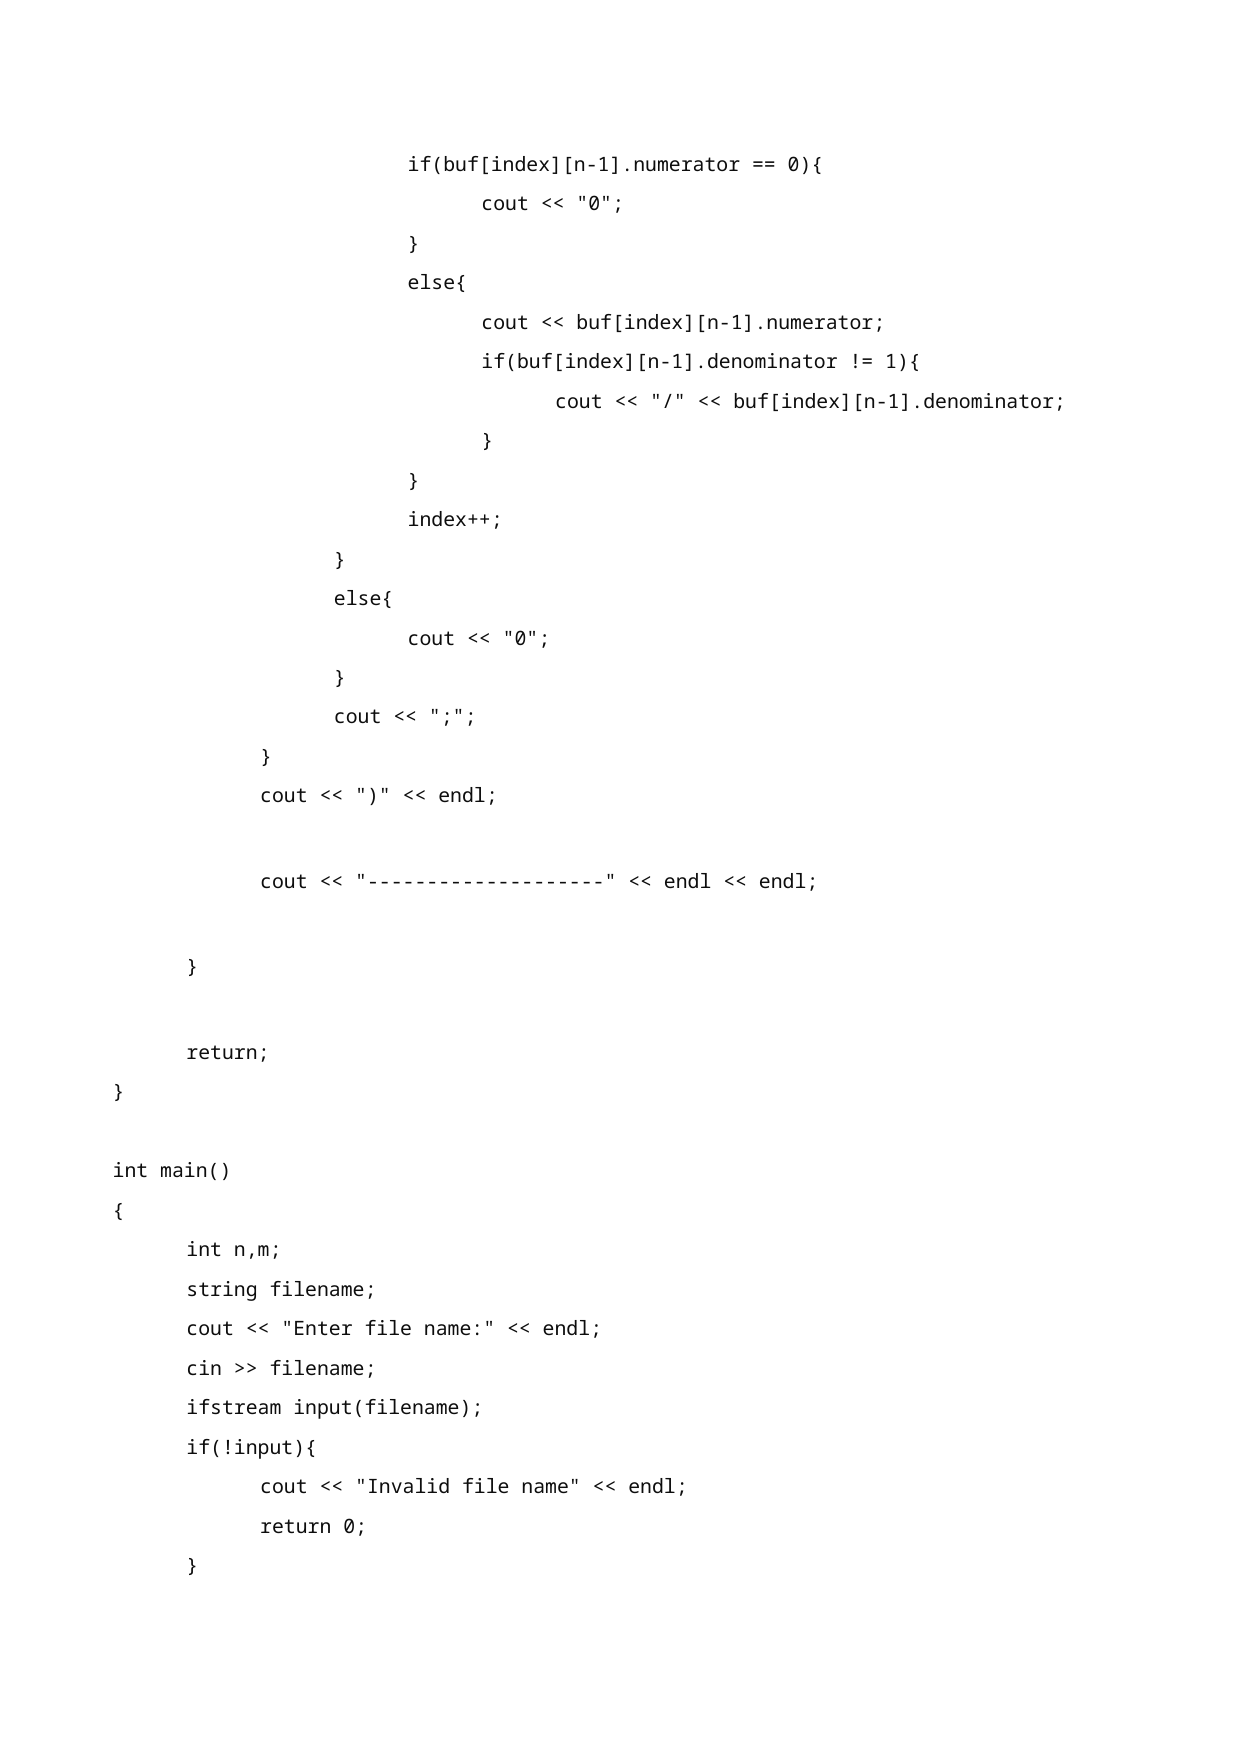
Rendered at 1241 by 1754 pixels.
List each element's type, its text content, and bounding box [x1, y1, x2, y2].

text cout << "Invalid file name" << endl; [112, 1472, 1128, 1499]
text cout << "0"; [112, 189, 1128, 216]
text { [112, 1196, 1128, 1223]
text cin >> filename; [112, 1354, 1128, 1381]
text cout << buf[index][n-1].numerator; [112, 308, 1128, 335]
text } [112, 663, 1128, 690]
text } [112, 742, 1128, 769]
text ifstream input(filename); [112, 1393, 1128, 1421]
text cout << "/" << buf[index][n-1].denominator; [112, 387, 1128, 414]
text } [112, 953, 1128, 980]
text index++; [112, 505, 1128, 532]
text } [112, 229, 1128, 256]
text else{ [112, 584, 1128, 611]
text if(buf[index][n-1].denominator != 1){ [112, 347, 1128, 374]
text cout << "Enter file name:" << endl; [112, 1314, 1128, 1342]
text int main() [112, 1157, 1128, 1184]
text cout << ")" << endl; [112, 782, 1128, 809]
text if(!input){ [112, 1433, 1128, 1460]
text } [112, 545, 1128, 572]
text return; [112, 1038, 1128, 1065]
text return 0; [112, 1512, 1128, 1539]
text string filename; [112, 1275, 1128, 1302]
text } [112, 426, 1128, 453]
text cout << ";"; [112, 703, 1128, 730]
text } [112, 466, 1128, 493]
text cout << "--------------------" << endl << endl; [112, 867, 1128, 894]
text if(buf[index][n-1].numerator == 0){ [112, 150, 1128, 177]
text } [112, 1078, 1128, 1105]
text int n,m; [112, 1236, 1128, 1263]
text } [112, 1551, 1128, 1578]
text else{ [112, 268, 1128, 295]
text cout << "0"; [112, 624, 1128, 651]
